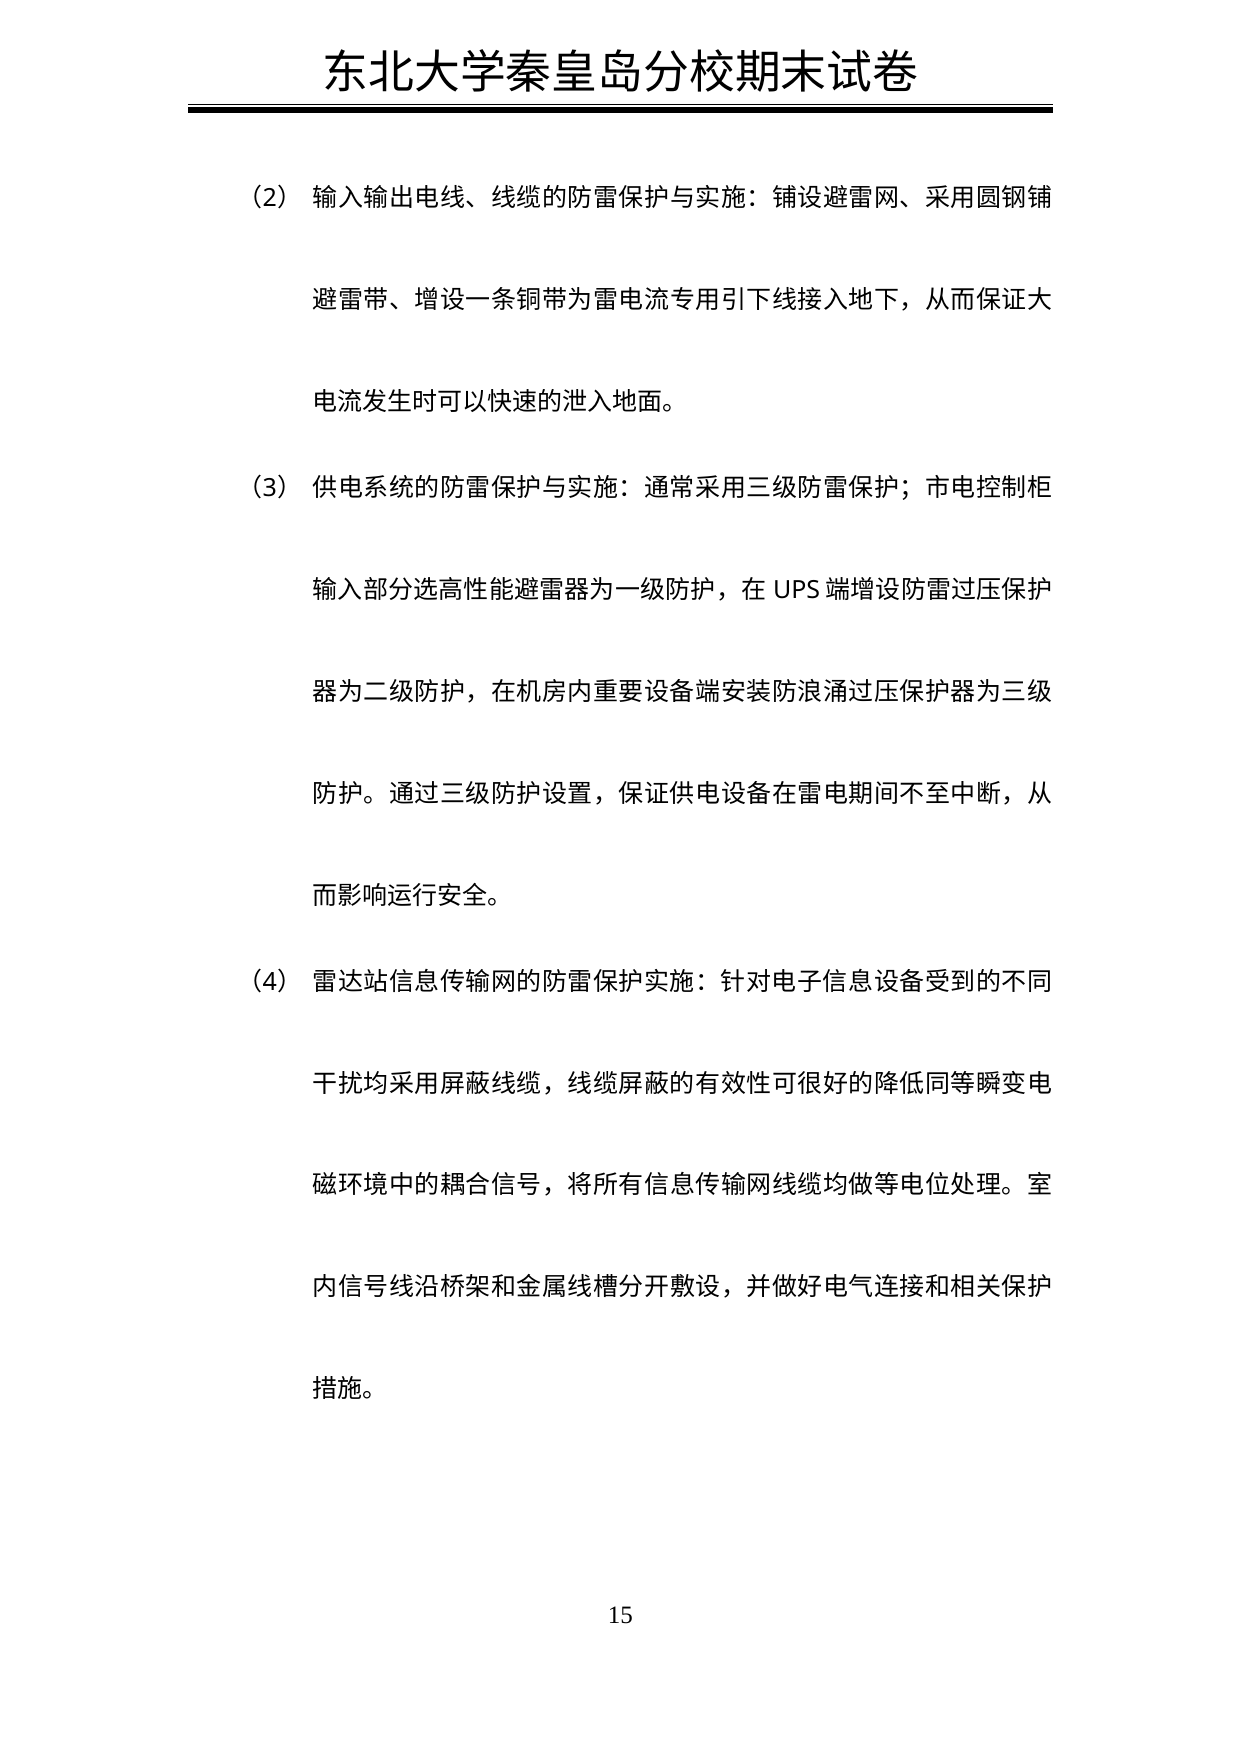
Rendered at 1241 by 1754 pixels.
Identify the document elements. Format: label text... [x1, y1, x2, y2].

list 输入输出电线、线缆的防雷保护与实施：铺设避雷网、采用圆钢铺避雷带、增设一条铜带为雷电流专用引下线接入地下，从而保证大电流发生时可以快速的泄入地面。 [237, 162, 1053, 434]
list 供电系统的防雷保护与实施：通常采用三级防雷保护；市电控制柜输入部分选高性能避雷器为一级防护，在UPS端增设防雷过压保护器为二级防护，在机房内重要设备端安装防浪涌过压保护器为三级防护。通过三级防护设置，保证供电设备在雷电期间不至中断，从而影响运行安全。 [237, 452, 1053, 927]
list 雷达站信息传输网的防雷保护实施：针对电子信息设备受到的不同干扰均采用屏蔽线缆，线缆屏蔽的有效性可很好的降低同等瞬变电磁环境中的耦合信号，将所有信息传输网线缆均做等电位处理。室内信号线沿桥架和金属线槽分开敷设，并做好电气连接和相关保护措施。 [237, 945, 1053, 1421]
